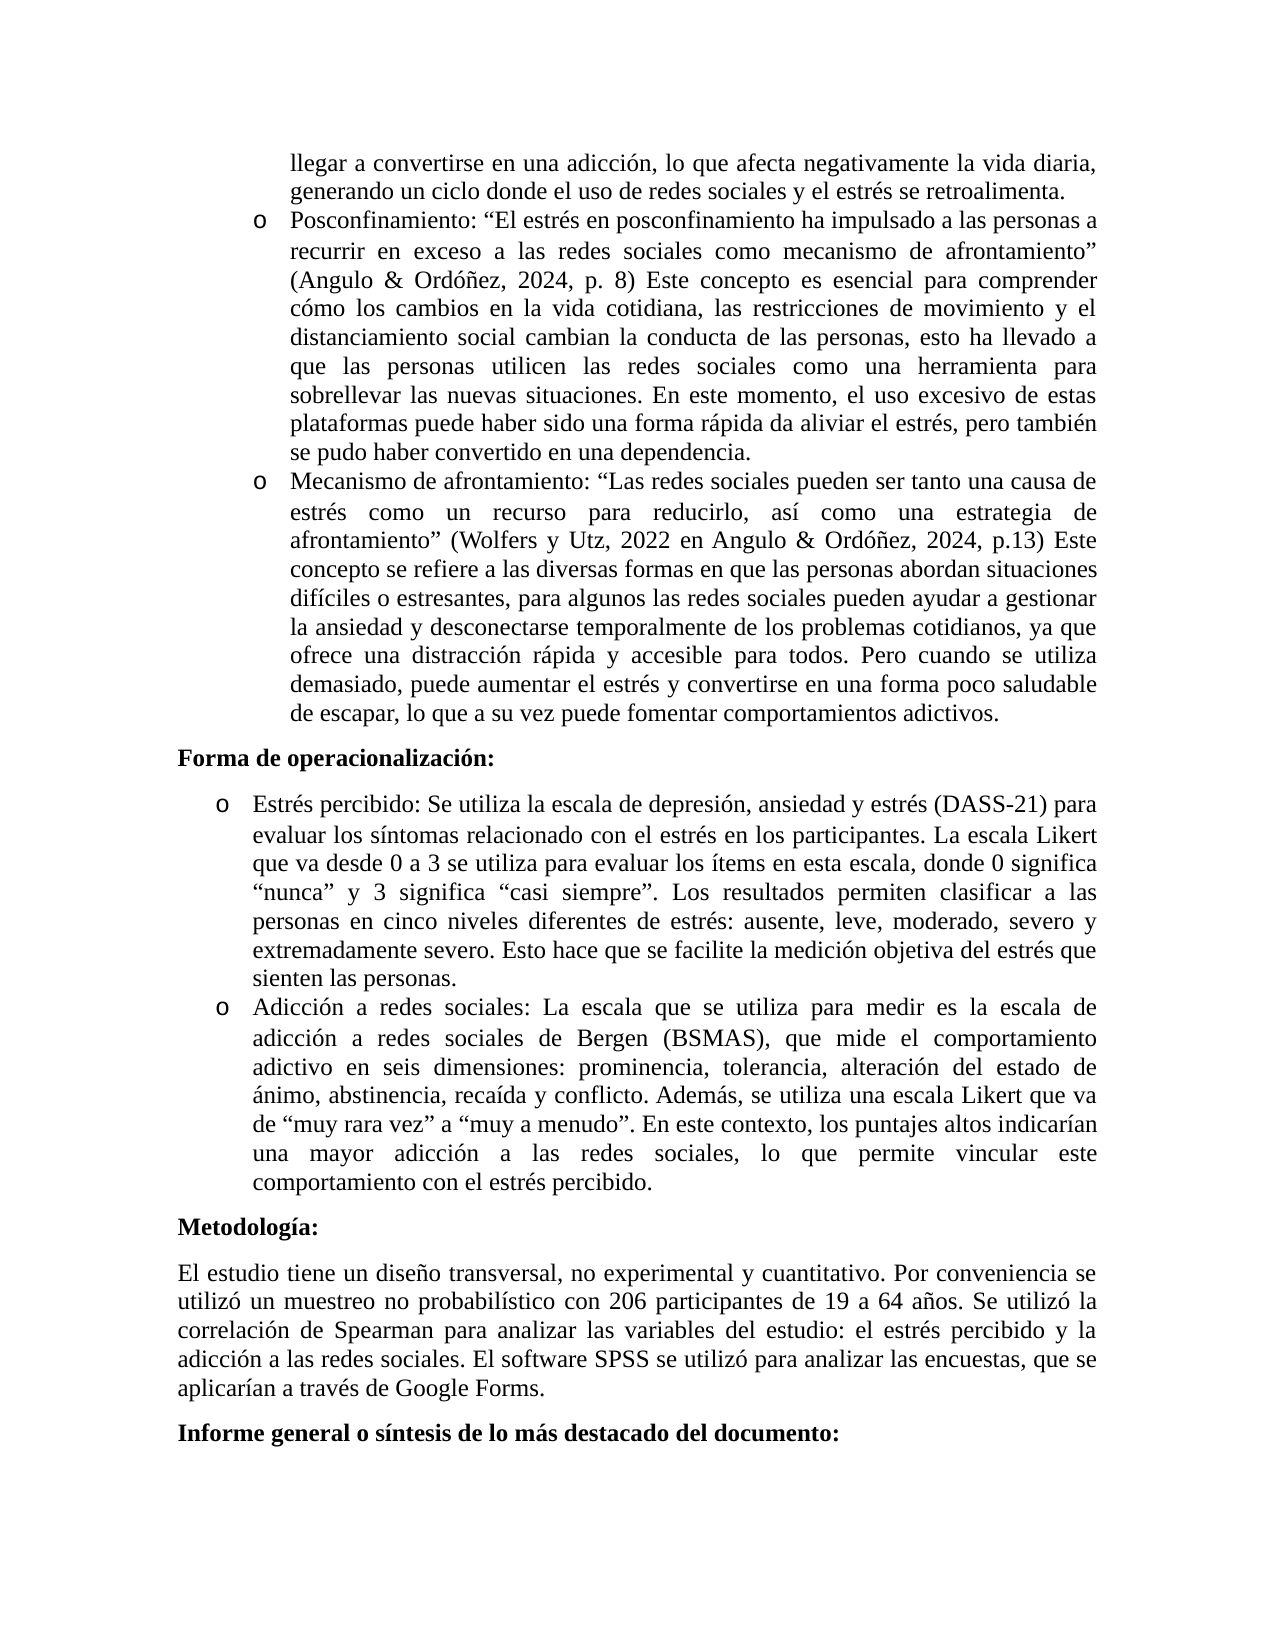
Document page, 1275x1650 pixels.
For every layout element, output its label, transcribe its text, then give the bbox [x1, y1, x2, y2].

text El estudio tiene un diseño transversal, no experimental y cuantitativo. Por conveniencia se utilizó un muestreo no probabilístico con 206 participantes de 19 a 64 años. Se utilizó la correlación de Spearman para analizar las variables del estudio: el estrés percibido y la adicción a las redes sociales. El software SPSS se utilizó para analizar las encuestas, que se aplicarían a través de Google Forms. [177, 1258, 1098, 1401]
list Posconfinamiento: “El estrés en posconfinamiento ha impulsado a las personas a recurrir en exceso a las redes sociales como mecanismo de afrontamiento” (Angulo & Ordóñez, 2024, p. 8) Este concepto es esencial para comprender cómo los cambios en la vida cotidiana, las restricciones de movimiento y el distanciamiento social cambian la conducta de las personas, esto ha llevado a que las personas utilicen las redes sociales como una herramienta para sobrellevar las nuevas situaciones. En este momento, el uso excesivo de estas plataformas puede haber sido una forma rápida da aliviar el estrés, pero también se pudo haber convertido en una dependencia. [252, 205, 1098, 466]
text Informe general o síntesis de lo más destacado del documento: [177, 1418, 1098, 1447]
list Estrés percibido: Se utiliza la escala de depresión, ansiedad y estrés (DASS-21) para evaluar los síntomas relacionado con el estrés en los participantes. La escala Likert que va desde 0 a 3 se utiliza para evaluar los ítems en esta escala, donde 0 significa “nunca” y 3 significa “casi siempre”. Los resultados permiten clasificar a las personas en cinco niveles diferentes de estrés: ausente, leve, moderado, severo y extremadamente severo. Esto hace que se facilite la medición objetiva del estrés que sienten las personas. [215, 789, 1098, 992]
text Forma de operacionalización: [177, 743, 1098, 772]
list Adicción a redes sociales: La escala que se utiliza para medir es la escala de adicción a redes sociales de Bergen (BSMAS), que mide el comportamiento adictivo en seis dimensiones: prominencia, tolerancia, alteración del estado de ánimo, abstinencia, recaída y conflicto. Además, se utiliza una escala Likert que va de “muy rara vez” a “muy a menudo”. En este contexto, los puntajes altos indicarían una mayor adicción a las redes sociales, lo que permite vincular este comportamiento con el estrés percibido. [215, 992, 1098, 1196]
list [252, 148, 1098, 205]
text Metodología: [177, 1212, 1098, 1241]
list Mecanismo de afrontamiento: “Las redes sociales pueden ser tanto una causa de estrés como un recurso para reducirlo, así como una estrategia de afrontamiento” (Wolfers y Utz, 2022 en Angulo & Ordóñez, 2024, p.13) Este concepto se refiere a las diversas formas en que las personas abordan situaciones difíciles o estresantes, para algunos las redes sociales pueden ayudar a gestionar la ansiedad y desconectarse temporalmente de los problemas cotidianos, ya que ofrece una distracción rápida y accesible para todos. Pero cuando se utiliza demasiado, puede aumentar el estrés y convertirse en una forma poco saludable de escapar, lo que a su vez puede fomentar comportamientos adictivos. [252, 466, 1098, 727]
